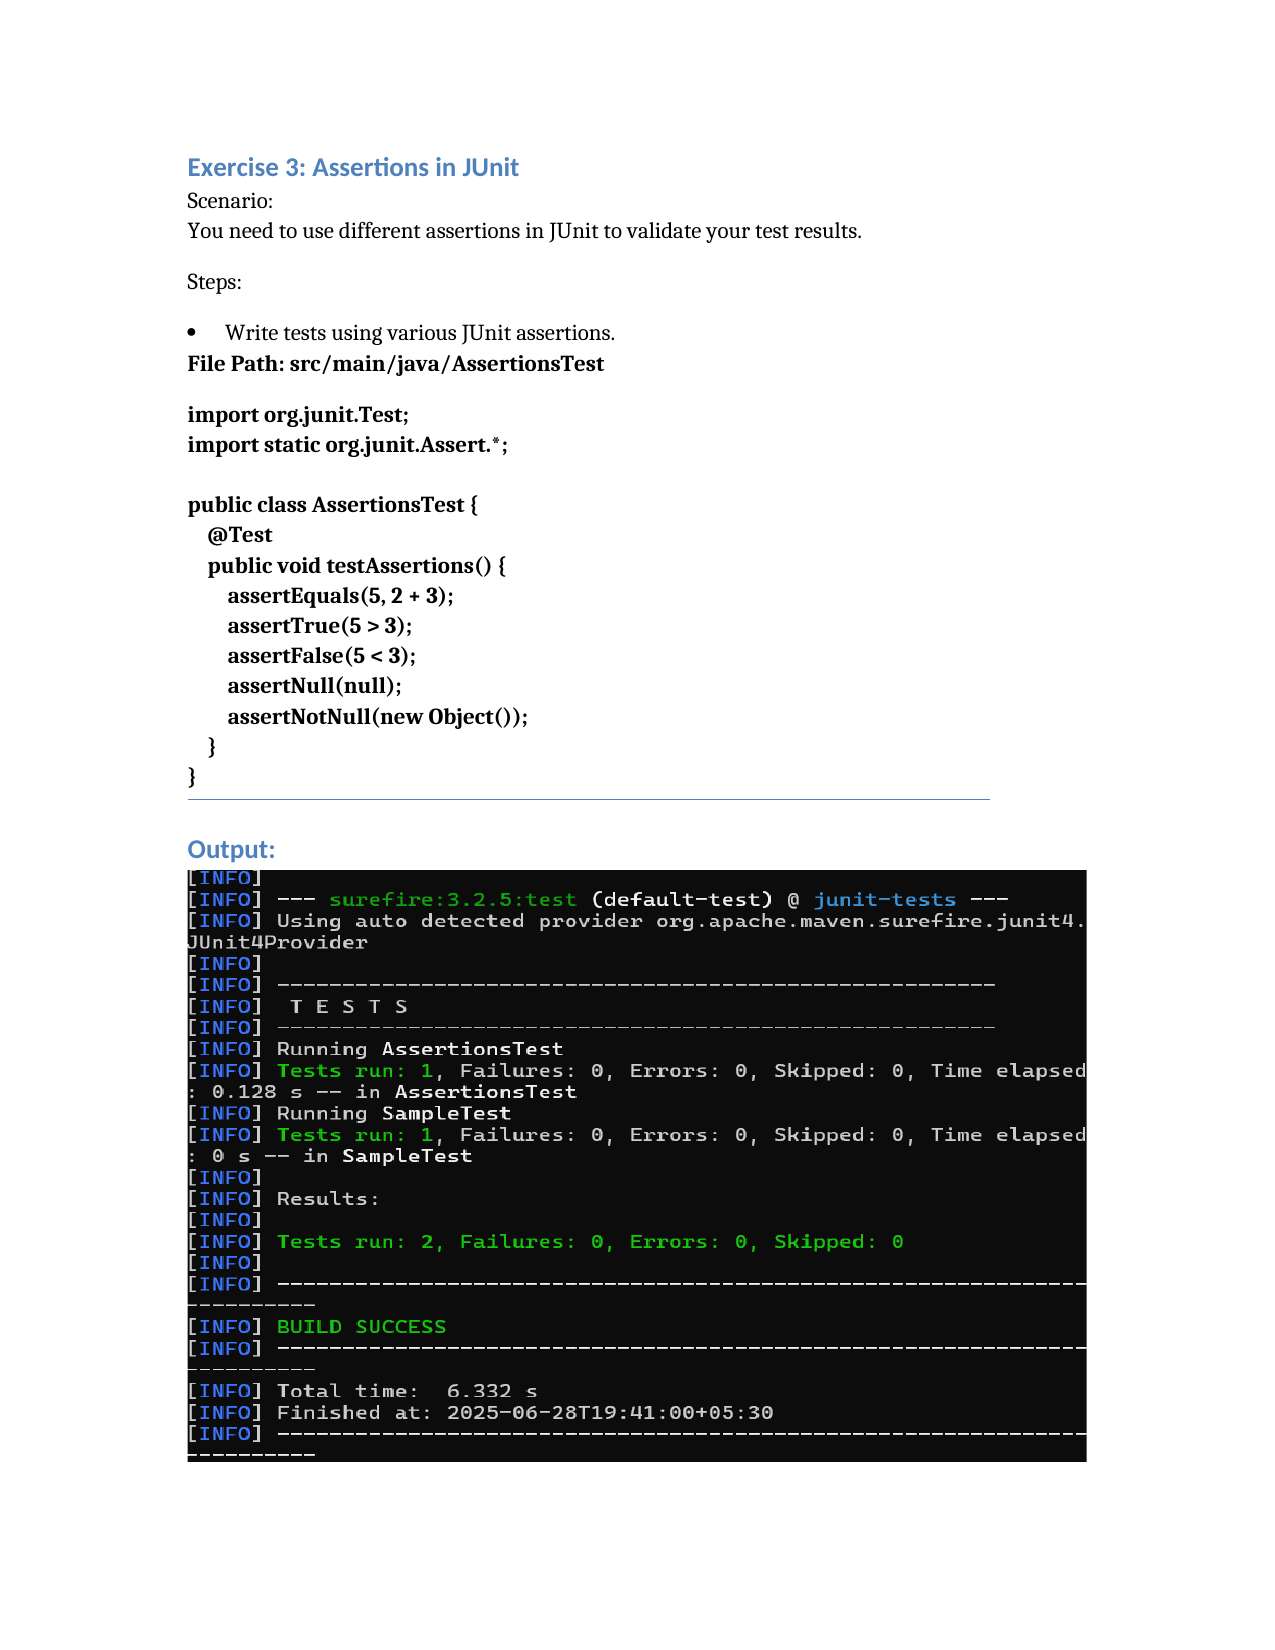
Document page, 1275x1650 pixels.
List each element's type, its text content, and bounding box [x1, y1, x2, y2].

list Write tests using various JUnit assertions. [187, 320, 1087, 347]
list File Path: src/main/java/AssertionsTest [187, 350, 1087, 377]
subtitle Exercise 3: Assertions in JUnit [187, 150, 1087, 183]
text import org.junit.Test; import static org.junit.Assert.*; public class AssertionsTest { @Test public void testAssertions() { assertEquals(5, 2 + 3); assertTrue(5 > 3); assertFalse(5 < 3); assertNull(null); assertNotNull(new Object()); } } [187, 401, 990, 800]
list Steps: [187, 269, 1087, 296]
subtitle Output: [187, 833, 1087, 866]
text Scenario: You need to use different assertions in JUnit to validate your test results. [187, 188, 1087, 244]
picture [187, 870, 1087, 1462]
